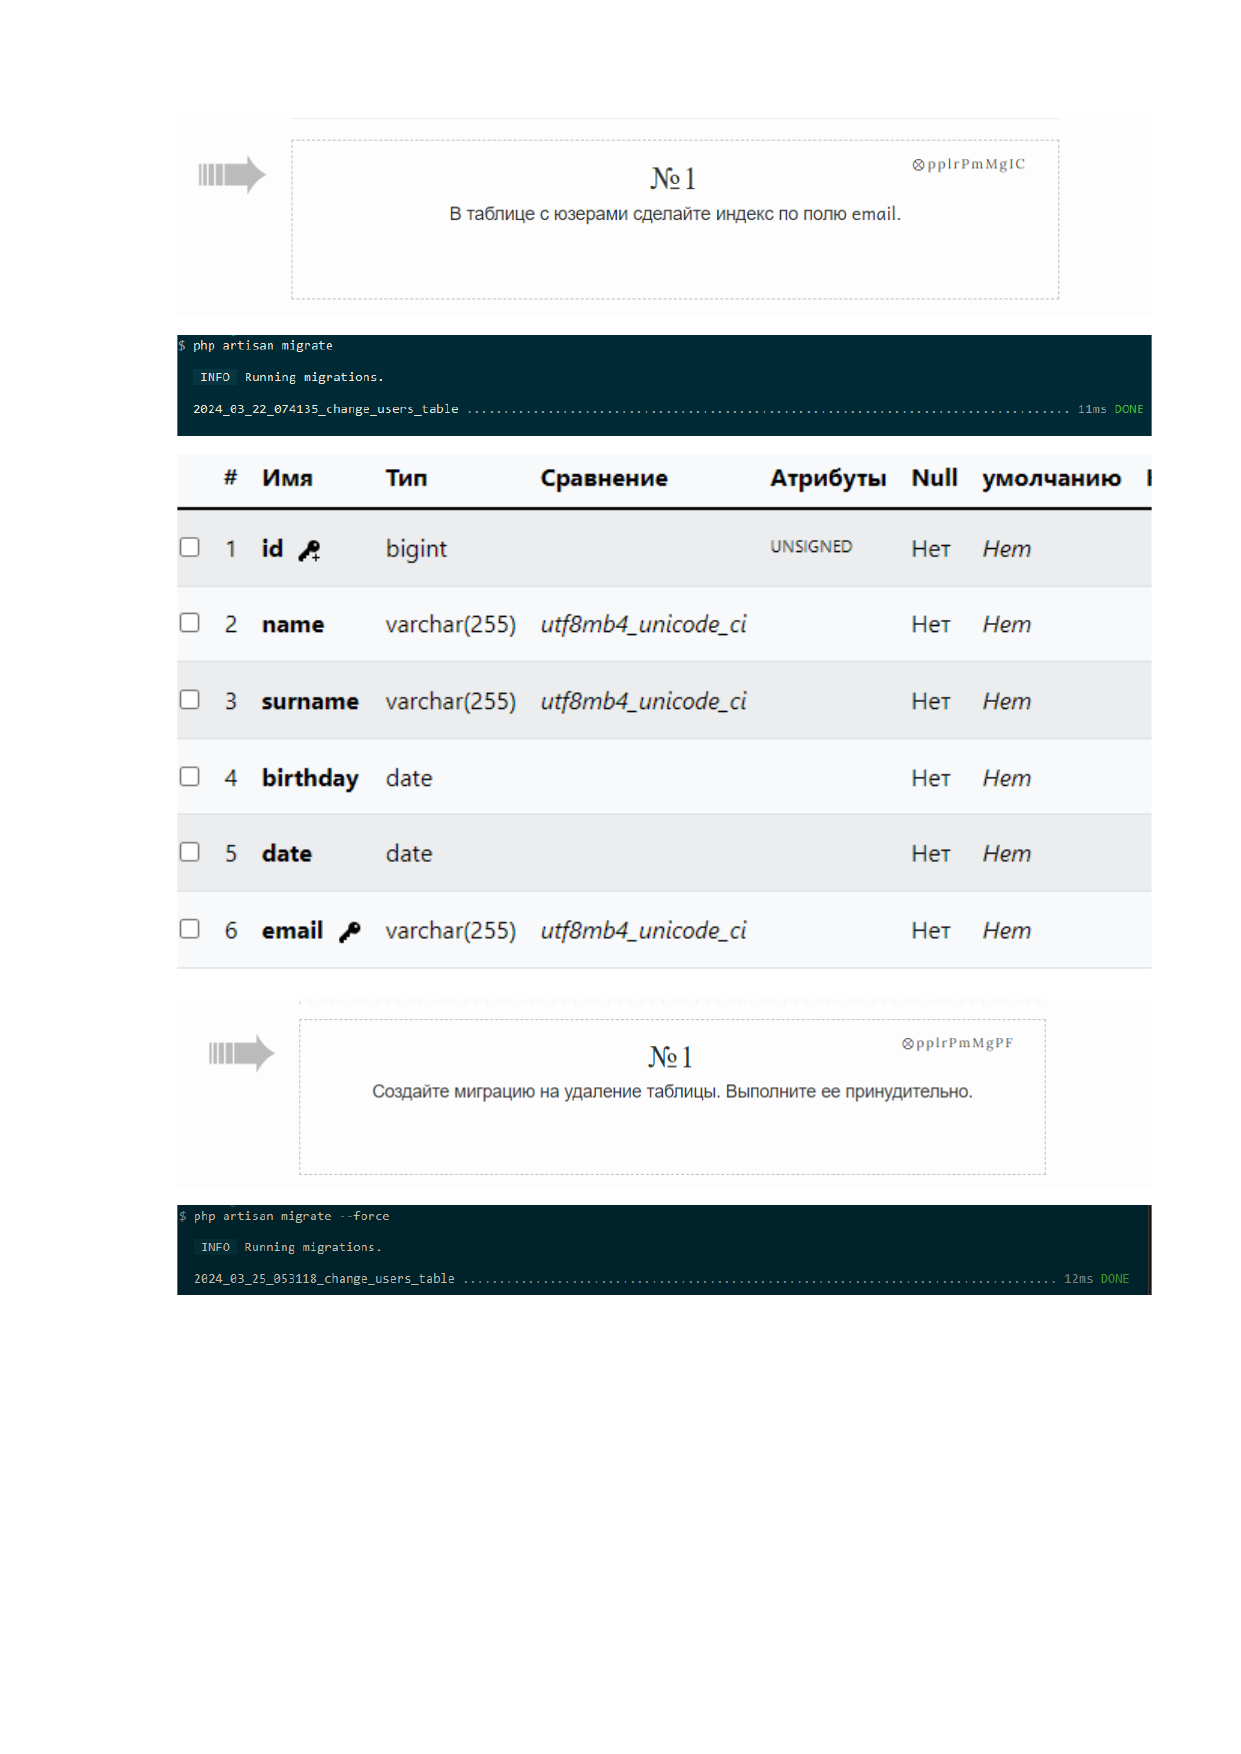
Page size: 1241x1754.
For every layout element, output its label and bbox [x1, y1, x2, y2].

picture [177, 1205, 1152, 1295]
picture [177, 999, 1152, 1187]
picture [177, 454, 1152, 981]
picture [177, 118, 1152, 317]
picture [1128, 406, 1136, 412]
picture [194, 370, 236, 384]
